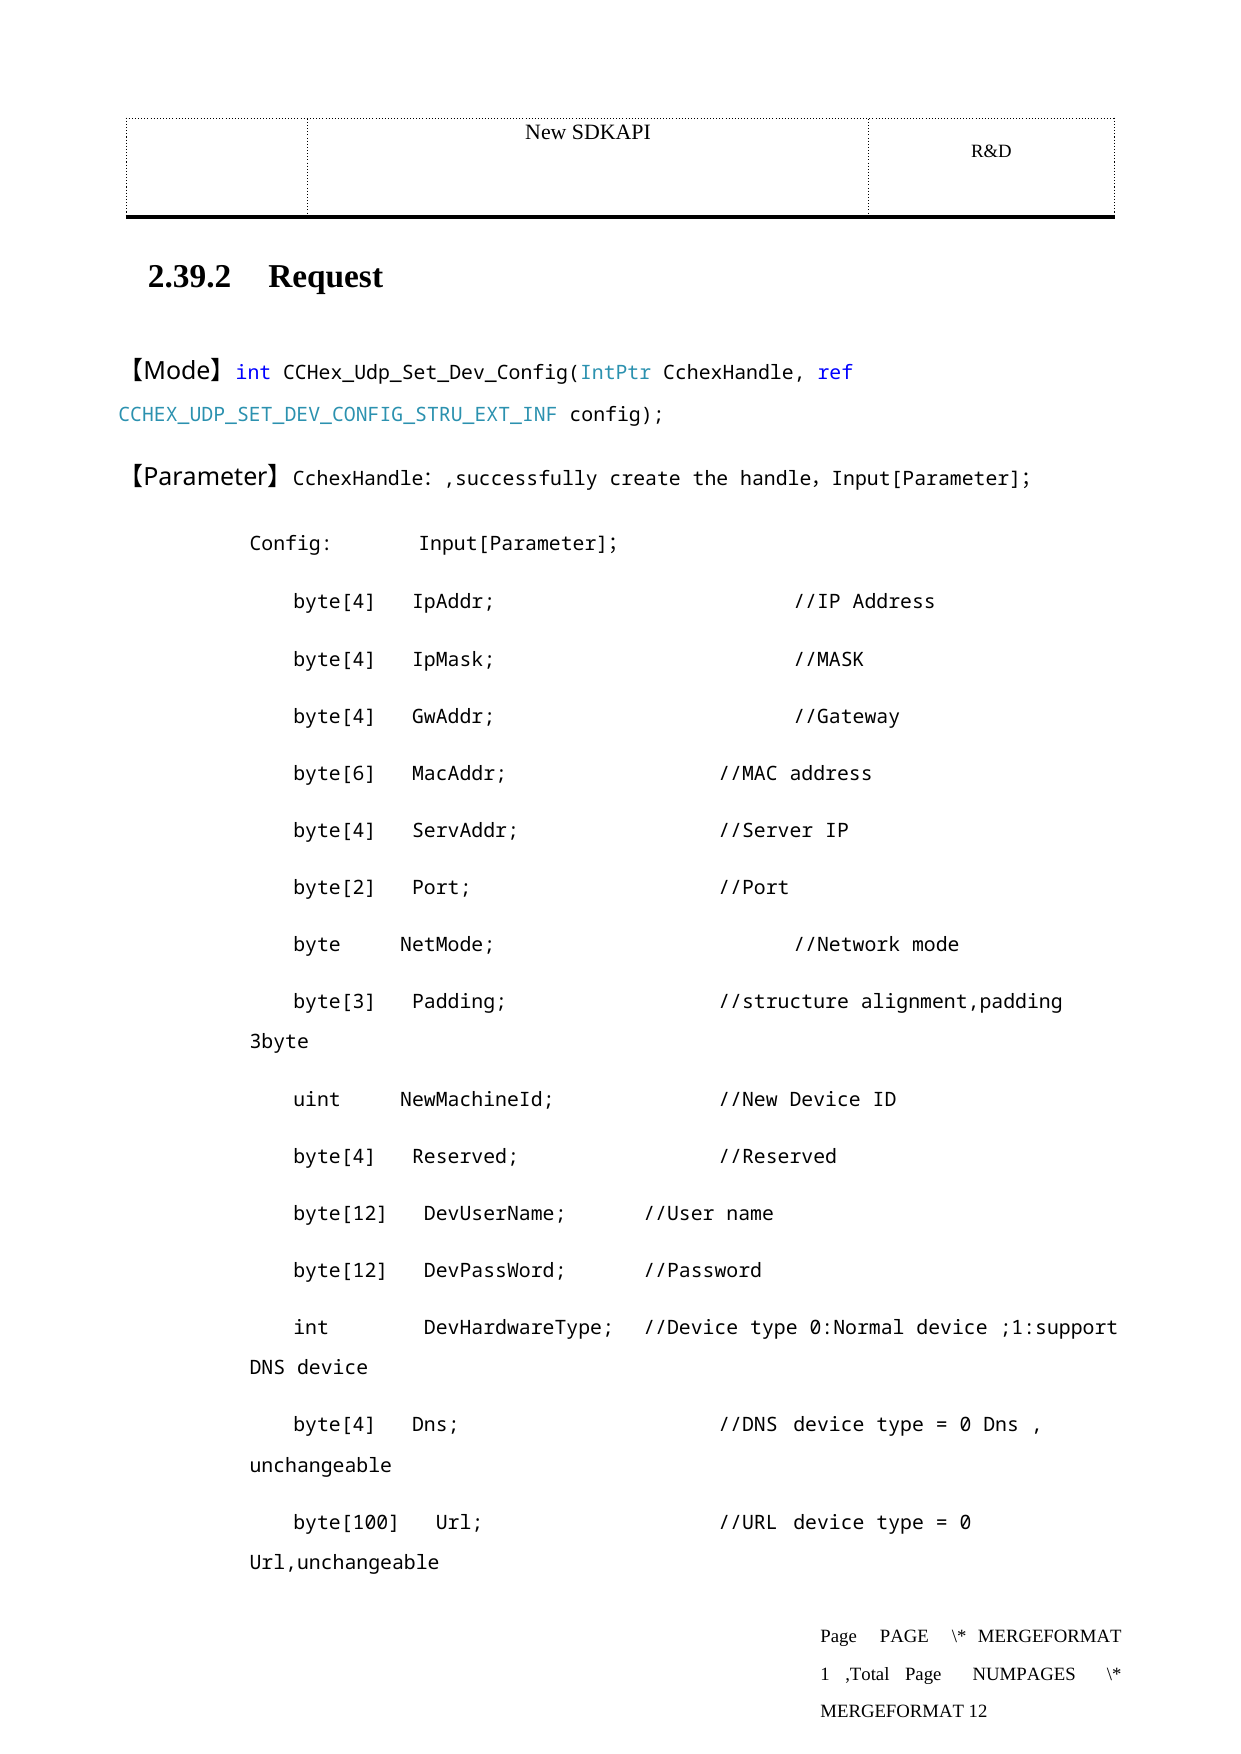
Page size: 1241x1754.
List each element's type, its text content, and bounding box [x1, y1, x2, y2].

text Config: Input[Parameter]； [206, 528, 1122, 557]
text uint NewMachineId; //New Device ID [249, 1085, 1122, 1112]
subtitle Request [148, 257, 1122, 295]
text byte[100] Url; //URL device type = 0 Url,unchangeable [249, 1508, 1122, 1576]
text byte[4] IpAddr; //IP Address [249, 588, 1122, 615]
text byte[4] IpMask; //MASK [249, 645, 1122, 672]
text byte[4] Dns; //DNS device type = 0 Dns , unchangeable [249, 1411, 1122, 1478]
text byte[12] DevUserName; //User name [249, 1199, 1122, 1226]
text byte[6] MacAddr; //MAC address [249, 759, 1122, 786]
text byte[3] Padding; //structure alignment,padding 3byte [249, 987, 1122, 1055]
text 【Parameter】CchexHandle：,successfully create the handle，Input[Parameter]； [118, 457, 1122, 493]
text byte NetMode; //Network mode [249, 930, 1122, 957]
text byte[12] DevPassWord; //Password [249, 1256, 1122, 1283]
text byte[4] Reserved; //Reserved [249, 1142, 1122, 1169]
text byte[4] ServAddr; //Server IP [249, 816, 1122, 843]
text byte[2] Port; //Port [249, 873, 1122, 900]
text byte[4] GwAddr; //Gateway [249, 702, 1122, 729]
text int DevHardwareType; //Device type 0:Normal device ;1:support DNS device [249, 1313, 1122, 1381]
text 【Mode】int CCHex_Udp_Set_Dev_Config(IntPtr CchexHandle, ref CCHEX_UDP_SET_DEV_CONFIG_STRU_EXT_INF config); [118, 350, 1122, 427]
